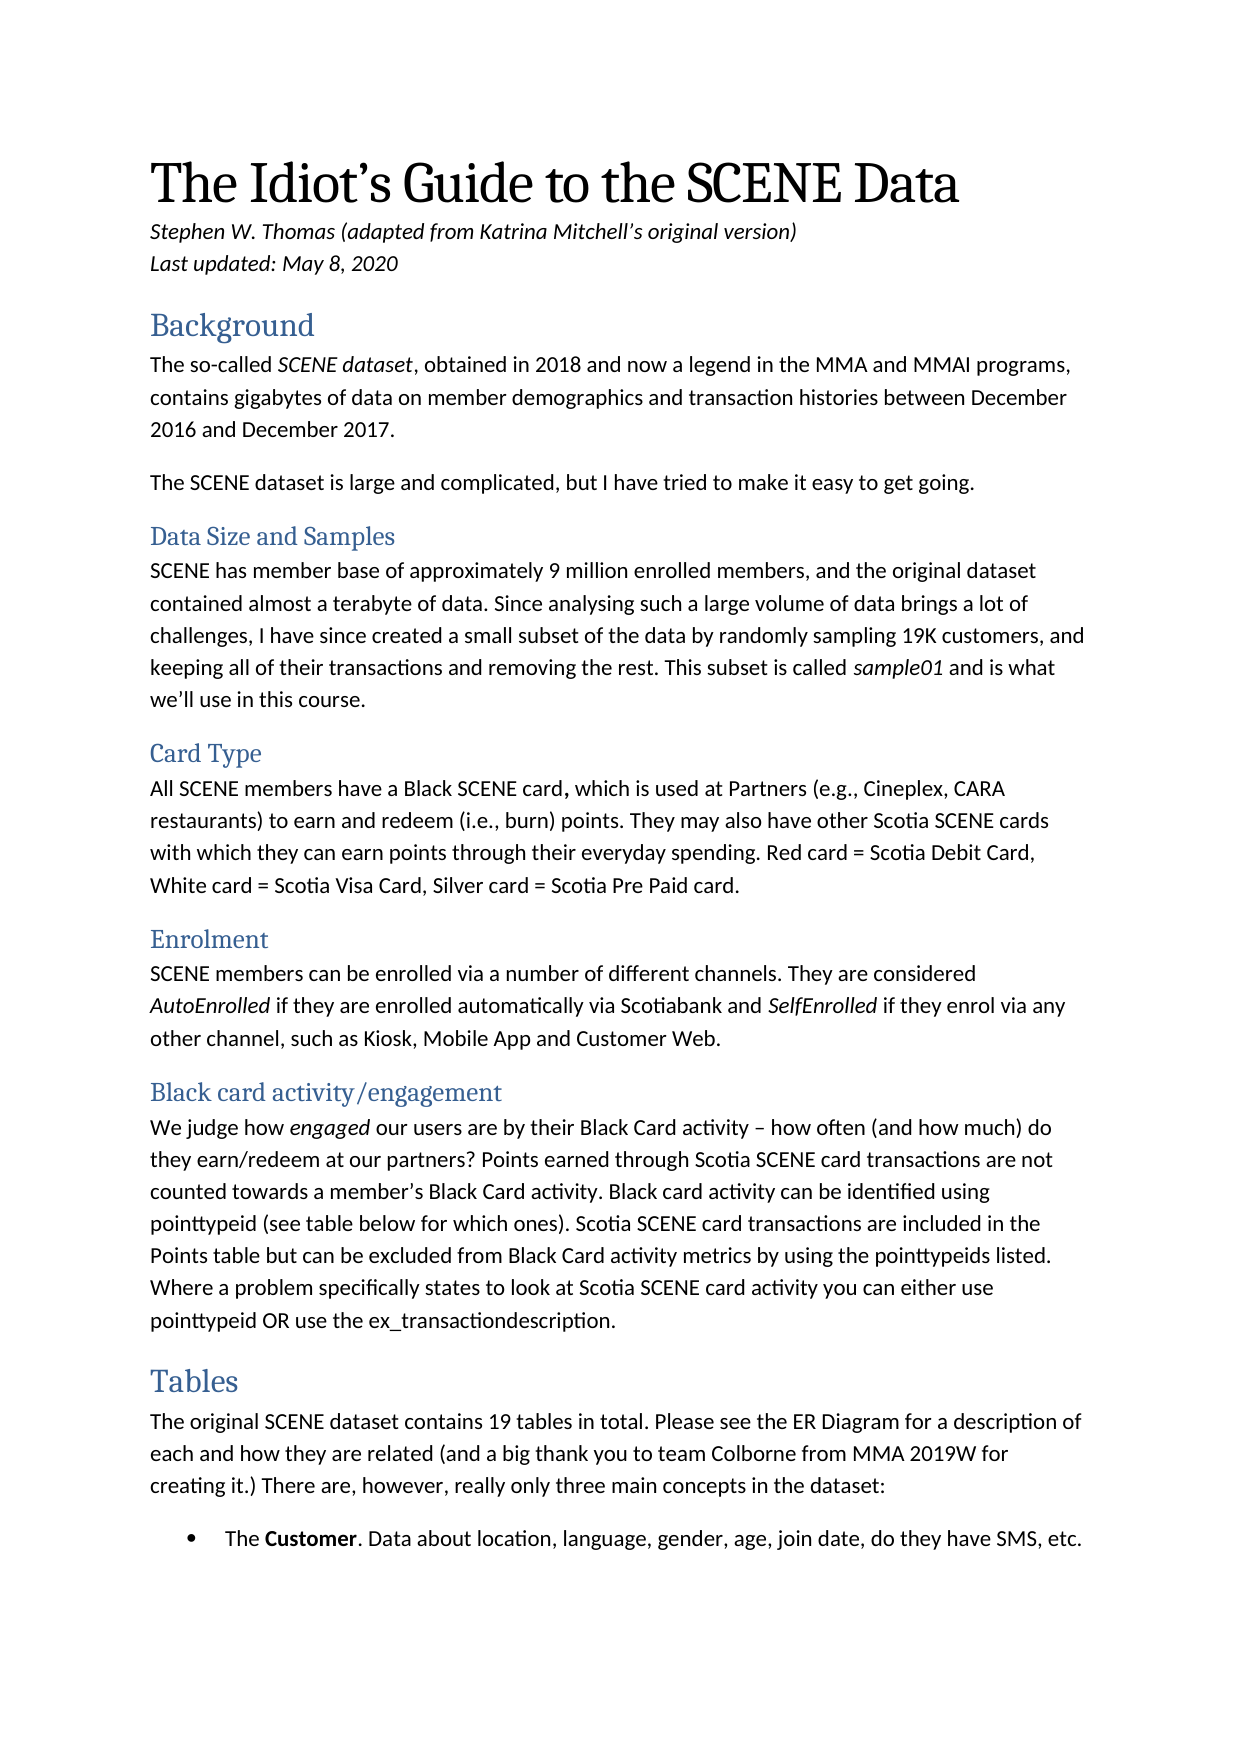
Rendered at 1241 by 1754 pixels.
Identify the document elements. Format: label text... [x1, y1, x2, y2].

list The Customer. Data about location, language, gender, age, join date, do they have SMS, etc. [187, 1524, 1090, 1552]
text The SCENE dataset is large and complicated, but I have tried to make it easy to get going. [150, 468, 1090, 496]
subtitle Background [150, 306, 1090, 345]
subtitle Data Size and Samples [150, 521, 1090, 552]
text SCENE has member base of approximately 9 million enrolled members, and the original dataset contained almost a terabyte of data. Since analysing such a large volume of data brings a lot of challenges, I have since created a small subset of the data by randomly sampling 19K customers, and keeping all of their transactions and removing the rest. This subset is called sample01 and is what we’ll use in this course. [150, 557, 1090, 713]
text The so-called SCENE dataset, obtained in 2018 and now a legend in the MMA and MMAI programs, contains gigabytes of data on member demographics and transaction histories between December 2016 and December 2017. [150, 351, 1090, 443]
text SCENE members can be enrolled via a number of different channels. They are considered AutoEnrolled if they are enrolled automatically via Scotiabank and SelfEnrolled if they enrol via any other channel, such as Kiosk, Mobile App and Customer Web. [150, 959, 1090, 1052]
text We judge how engaged our users are by their Black Card activity – how often (and how much) do they earn/redeem at our partners? Points earned through Scotia SCENE card transactions are not counted towards a member’s Black Card activity. Black card activity can be identified using pointtypeid (see table below for which ones). Scotia SCENE card transactions are included in the Points table but can be excluded from Black Card activity metrics by using the pointtypeids listed. Where a problem specifically states to look at Scotia SCENE card activity you can either use pointtypeid OR use the ex_transactiondescription. [150, 1113, 1090, 1334]
title The Idiot’s Guide to the SCENE Data [150, 150, 1090, 217]
subtitle Enrolment [150, 924, 1090, 955]
text All SCENE members have a Black SCENE card, which is used at Partners (e.g., Cineplex, CARA restaurants) to earn and redeem (i.e., burn) points. They may also have other Scotia SCENE cards with which they can earn points through their everyday spending. Red card = Scotia Debit Card, White card = Scotia Visa Card, Silver card = Scotia Pre Paid card. [150, 774, 1090, 899]
text Last updated: May 8, 2020 [150, 249, 1090, 277]
subtitle Card Type [150, 738, 1090, 769]
subtitle Tables [150, 1363, 1090, 1401]
text The original SCENE dataset contains 19 tables in total. Please see the ER Diagram for a description of each and how they are related (and a big thank you to team Colborne from MMA 2019W for creating it.) There are, however, really only three main concepts in the dataset: [150, 1407, 1090, 1499]
text Stephen W. Thomas (adapted from Katrina Mitchell’s original version) [150, 217, 1090, 245]
subtitle Black card activity/engagement [150, 1077, 1090, 1108]
